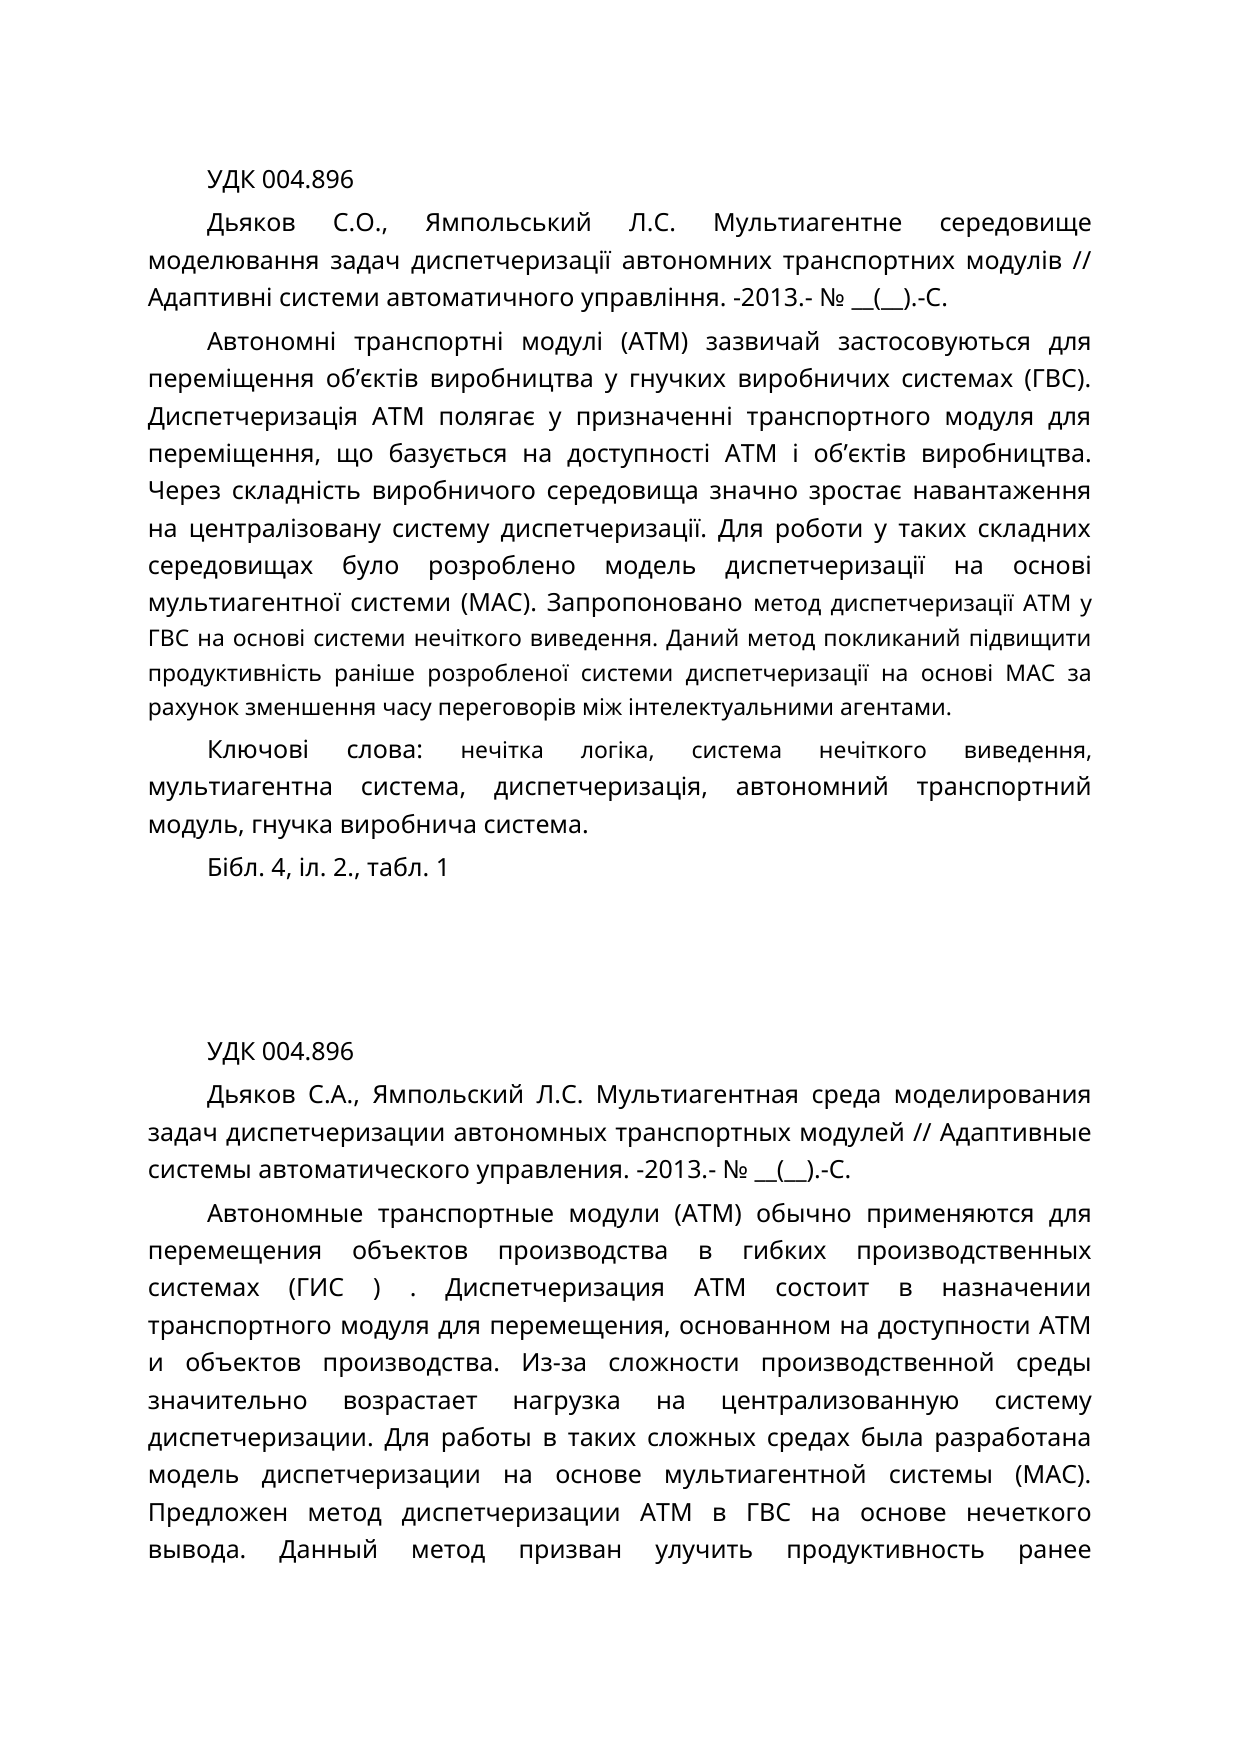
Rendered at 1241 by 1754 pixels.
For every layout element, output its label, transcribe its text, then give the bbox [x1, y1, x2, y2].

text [148, 1195, 1092, 1566]
text Дьяков С.О., Ямпольський Л.С. Мультиагентне середовище моделювання задач диспетчеризації автономних транспортних модулів // Адаптивні системи автоматичного управління. -2013.- № __(__).-С. [148, 205, 1092, 314]
text Автономні транспортні модулі (АТМ) зазвичай застосовуються для переміщення об’єктів виробництва у гнучких виробничих системах (ГВС). Диспетчеризація АТМ полягає у призначенні транспортного модуля для переміщення, що базується на доступності АТМ і об’єктів виробництва. Через складність виробничого середовища значно зростає навантаження на централізовану систему диспетчеризації. Для роботи у таких складних середовищах було розроблено модель диспетчеризації на основі мультиагентної системи (МАС). Запропоновано метод диспетчеризації АТМ у ГВС на основі системи нечіткого виведення. Даний метод покликаний підвищити продуктивність раніше розробленої системи диспетчеризації на основі МАС за рахунок зменшення часу переговорів між інтелектуальними агентами. [148, 323, 1092, 722]
text Дьяков С.А., Ямпольский Л.С. Мультиагентная среда моделирования задач диспетчеризации автономных транспортных модулей // Адаптивные системы автоматического управления. -2013.- № __(__).-С. [148, 1077, 1092, 1186]
text Ключові слова: нечітка логіка, система нечіткого виведення, мультиагентна система, диспетчеризація, автономний транспортний модуль, гнучка виробнича система. [148, 732, 1092, 841]
text УДК 004.896 [148, 161, 1092, 195]
text УДК 004.896 [148, 1033, 1092, 1067]
text Бібл. 4, іл. 2., табл. 1 [148, 850, 1092, 884]
